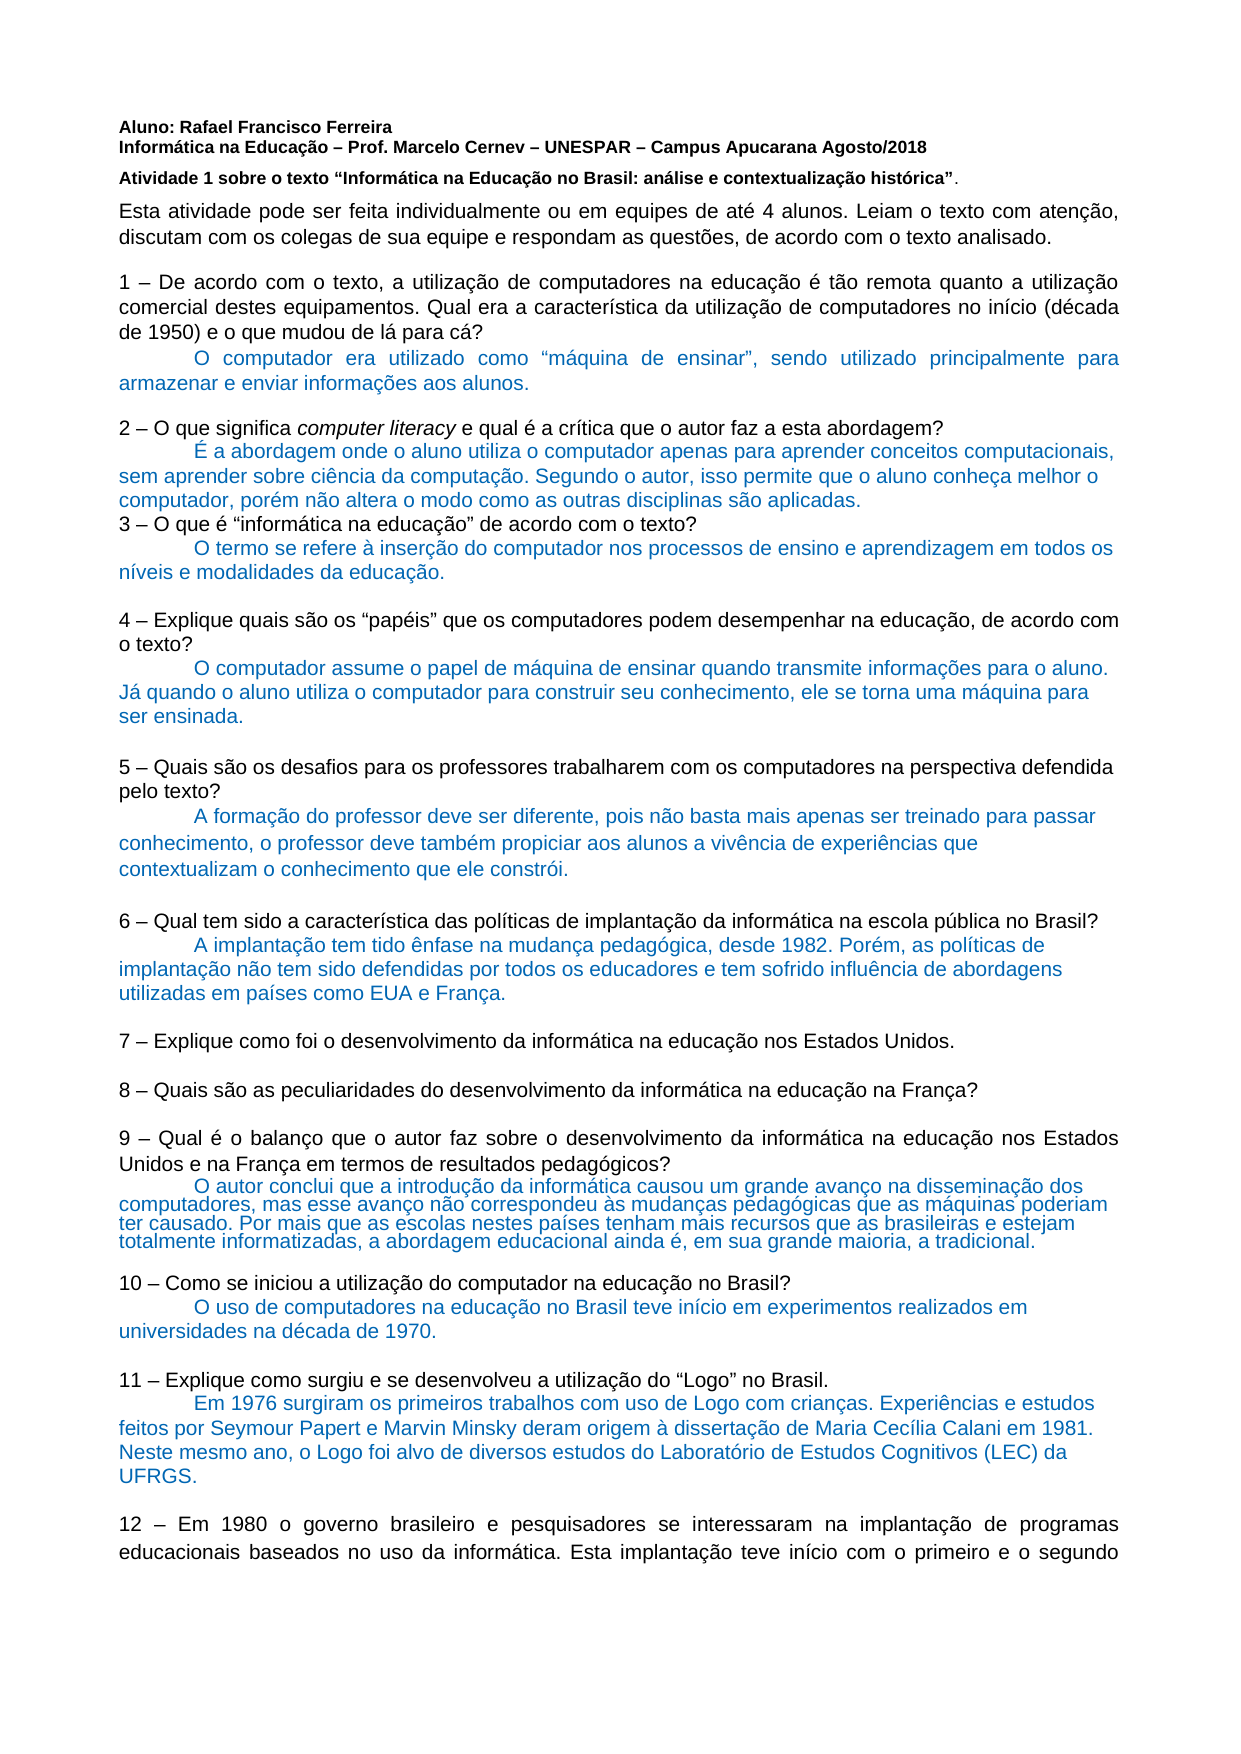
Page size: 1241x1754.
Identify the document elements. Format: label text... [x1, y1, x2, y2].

text Atividade 1 sobre o texto “Informática na Educação no Brasil: análise e contextualização histórica”. [119, 168, 1006, 188]
text A implantação tem tido ênfase na mudança pedagógica, desde 1982. Porém, as políticas de implantação não tem sido defendidas por todos os educadores e tem sofrido influência de abordagens utilizadas em países como EUA e França. [119, 933, 1121, 1005]
text 2 – O que significa computer literacy e qual é a crítica que o autor faz a esta abordagem? [119, 416, 1121, 440]
text 8 – Quais são as peculiaridades do desenvolvimento da informática na educação na França? [119, 1077, 1121, 1101]
text A formação do professor deve ser diferente, pois não basta mais apenas ser treinado para passar conhecimento, o professor deve também propiciar aos alunos a vivência de experiências que contextualizam o conhecimento que ele constrói. [119, 802, 1121, 882]
text Em 1976 surgiram os primeiros trabalhos com uso de Logo com crianças. Experiências e estudos feitos por Seymour Papert e Marvin Minsky deram origem à dissertação de Maria Cecília Calani em 1981. Neste mesmo ano, o Logo foi alvo de diversos estudos do Laboratório de Estudos Cognitivos (LEC) da UFRGS. [119, 1391, 1121, 1488]
text O computador assume o papel de máquina de ensinar quando transmite informações para o aluno. Já quando o aluno utiliza o computador para construir seu conhecimento, ele se torna uma máquina para ser ensinada. [119, 656, 1121, 728]
text O uso de computadores na educação no Brasil teve início em experimentos realizados em universidades na década de 1970. [119, 1295, 1121, 1343]
text 6 – Qual tem sido a característica das políticas de implantação da informática na escola pública no Brasil? [119, 909, 1121, 933]
text 5 – Quais são os desafios para os professores trabalharem com os computadores na perspectiva defendida pelo texto? [119, 754, 1121, 802]
text 1 – De acordo com o texto, a utilização de computadores na educação é tão remota quanto a utilização comercial destes equipamentos. Qual era a característica da utilização de computadores no início (década de 1950) e o que mudou de lá para cá? [119, 270, 1121, 344]
text Aluno: Rafael Francisco Ferreira [119, 117, 1006, 137]
text O termo se refere à inserção do computador nos processos de ensino e aprendizagem em todos os níveis e modalidades da educação. [119, 536, 1121, 584]
text 4 – Explique quais são os “papéis” que os computadores podem desempenhar na educação, de acordo com o texto? [119, 608, 1121, 656]
text O computador era utilizado como “máquina de ensinar”, sendo utilizado principalmente para armazenar e enviar informações aos alunos. [119, 345, 1121, 394]
text Esta atividade pode ser feita individualmente ou em equipes de até 4 alunos. Leiam o texto com atenção, discutam com os colegas de sua equipe e respondam as questões, de acordo com o texto analisado. [119, 198, 1121, 249]
text O autor conclui que a introdução da informática causou um grande avanço na disseminação dos computadores, mas esse avanço não correspondeu às mudanças pedagógicas que as máquinas poderiam ter causado. Por mais que as escolas nestes países tenham mais recursos que as brasileiras e estejam totalmente informatizadas, a abordagem educacional ainda é, em sua grande maioria, a tradicional. [119, 1178, 1121, 1252]
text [119, 1512, 1121, 1564]
text 10 – Como se iniciou a utilização do computador na educação no Brasil? [119, 1271, 1121, 1295]
text 11 – Explique como surgiu e se desenvolveu a utilização do “Logo” no Brasil. [119, 1367, 1121, 1391]
text 3 – O que é “informática na educação” de acordo com o texto? [119, 512, 1121, 536]
text 7 – Explique como foi o desenvolvimento da informática na educação nos Estados Unidos. [119, 1029, 1121, 1053]
text É a abordagem onde o aluno utiliza o computador apenas para aprender conceitos computacionais, sem aprender sobre ciência da computação. Segundo o autor, isso permite que o aluno conheça melhor o computador, porém não altera o modo como as outras disciplinas são aplicadas. [119, 440, 1121, 512]
text 9 – Qual é o balanço que o autor faz sobre o desenvolvimento da informática na educação nos Estados Unidos e na França em termos de resultados pedagógicos? [119, 1126, 1121, 1176]
text Informática na Educação – Prof. Marcelo Cernev – UNESPAR – Campus Apucarana Agosto/2018 [119, 137, 1006, 158]
